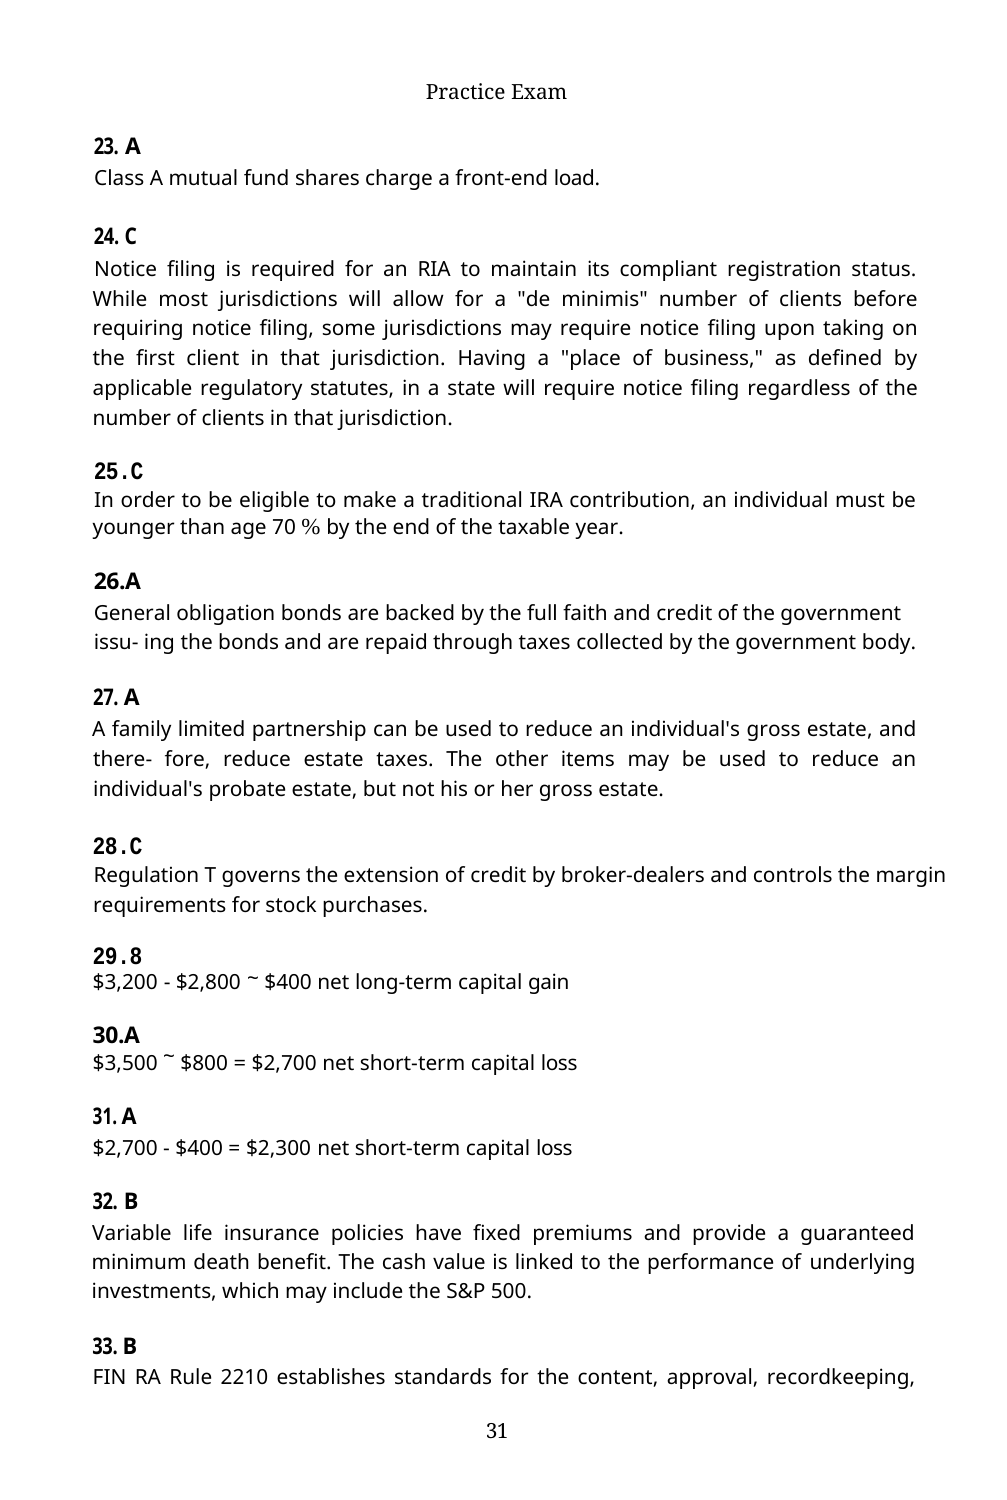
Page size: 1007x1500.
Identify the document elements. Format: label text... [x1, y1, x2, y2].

text Class A mutual fund shares charge a front-end load. [94, 163, 947, 192]
subtitle 29.8 [92, 943, 947, 969]
text $3,200 - $2,800 ~ $400 net long-term capital gain [92, 969, 947, 995]
subtitle 31. A [92, 1100, 947, 1131]
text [91, 1362, 916, 1391]
text Regulation T governs the extension of credit by broker-dealers and controls the margin requirements for stock purchases. [93, 860, 947, 918]
subtitle 28.C [92, 832, 947, 860]
subtitle 30.A [92, 1024, 947, 1049]
text $3,500 ~ $800 = $2,700 net short-term capital loss [92, 1049, 947, 1076]
text A family limited partnership can be used to reduce an individual's gross estate, and there- fore, reduce estate taxes. The other items may be used to reduce an individual's probate estate, but not his or her gross estate. [92, 714, 916, 802]
subtitle 27. A [93, 681, 947, 712]
text Variable life insurance policies have fixed premiums and provide a guaranteed minimum death benefit. The cash value is linked to the performance of underlying investments, which may include the S&P 500. [91, 1218, 915, 1305]
text General obligation bonds are backed by the full faith and credit of the government issu- ing the bonds and are repaid through taxes collected by the government body. [93, 598, 924, 656]
text $2,700 - $400 = $2,300 net short-term capital loss [92, 1133, 947, 1161]
text In order to be eligible to make a traditional IRA contribution, an individual must be younger than age 70 % by the end of the taxable year. [92, 485, 917, 541]
subtitle 23. A [93, 130, 947, 161]
subtitle 33. B [92, 1329, 947, 1361]
text Notice filing is required for an RIA to maintain its compliant registration status. While most jurisdictions will allow for a "de minimis" number of clients before requiring notice filing, some jurisdictions may require notice filing upon taking on the first client in that jurisdiction. Having a "place of business," as defined by applicable regulatory statutes, in a state will require notice filing regardless of the number of clients in that jurisdiction. [92, 254, 918, 431]
subtitle 24. C [93, 220, 947, 252]
subtitle 32. B [92, 1185, 947, 1216]
subtitle 25.C [93, 457, 947, 485]
subtitle 26.A [93, 565, 947, 596]
